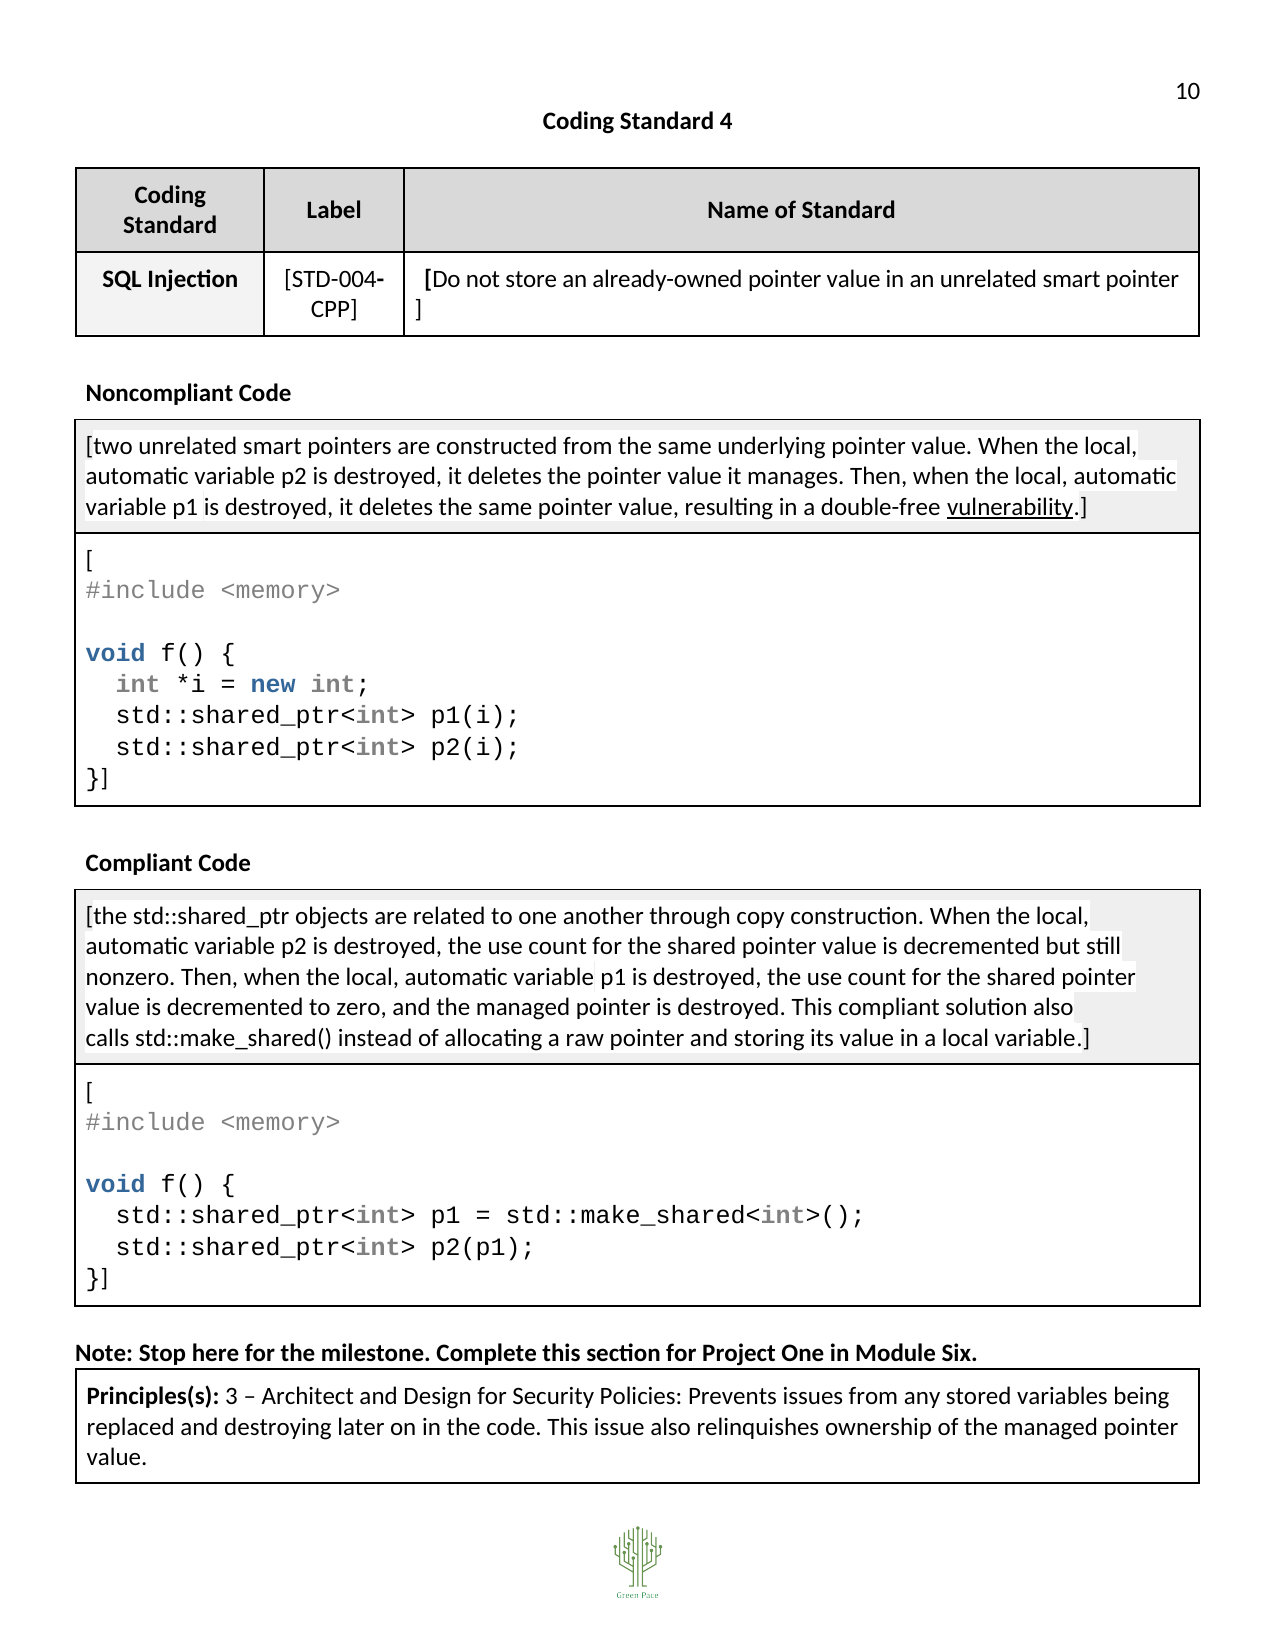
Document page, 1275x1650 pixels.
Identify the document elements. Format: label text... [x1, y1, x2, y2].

text Note: Stop here for the milestone. Complete this section for Project One in Module Six. [75, 1337, 1200, 1368]
table_cell [Do not store an already-owned pointer value in an unrelated smart pointer ] [405, 253, 1198, 334]
table_cell SQL Injection [77, 253, 263, 334]
table_cell [ #include <memory> void f() { std::shared_ptr<int> p1 = std::make_shared<int>(); std::shared_ptr<int> p2(p1); }] [76, 1065, 1199, 1304]
subtitle Coding Standard 4 [75, 106, 1200, 136]
picture [605, 1521, 670, 1606]
table_cell [STD-004-CPP] [265, 253, 403, 334]
table_header Coding Standard [77, 169, 263, 251]
table_header Name of Standard [405, 169, 1198, 251]
table_header Principles(s): 3 – Architect and Design for Security Policies: Prevents issues from any stored variables being replaced and destroying later on in the code. This issue also relinquishes ownership of the managed pointer value. [77, 1370, 1198, 1482]
table_cell [the std::shared_ptr objects are related to one another through copy construction. When the local, automatic variable p2 is destroyed, the use count for the shared pointer value is decremented but still nonzero. Then, when the local, automatic variable p1 is destroyed, the use count for the shared pointer value is decremented to zero, and the managed pointer is destroyed. This compliant solution also calls std::make_shared() instead of allocating a raw pointer and storing its value in a local variable.] [76, 890, 1199, 1063]
table_header Label [265, 169, 403, 251]
table_header Compliant Code [75, 837, 1200, 888]
table_header Noncompliant Code [75, 367, 1200, 418]
table_cell [ #include <memory> void f() { int *i = new int; std::shared_ptr<int> p1(i); std::shared_ptr<int> p2(i); }] [76, 534, 1199, 804]
table_cell [two unrelated smart pointers are constructed from the same underlying pointer value. When the local, automatic variable p2 is destroyed, it deletes the pointer value it manages. Then, when the local, automatic variable p1 is destroyed, it deletes the same pointer value, resulting in a double-free vulnerability.] [76, 420, 1199, 532]
